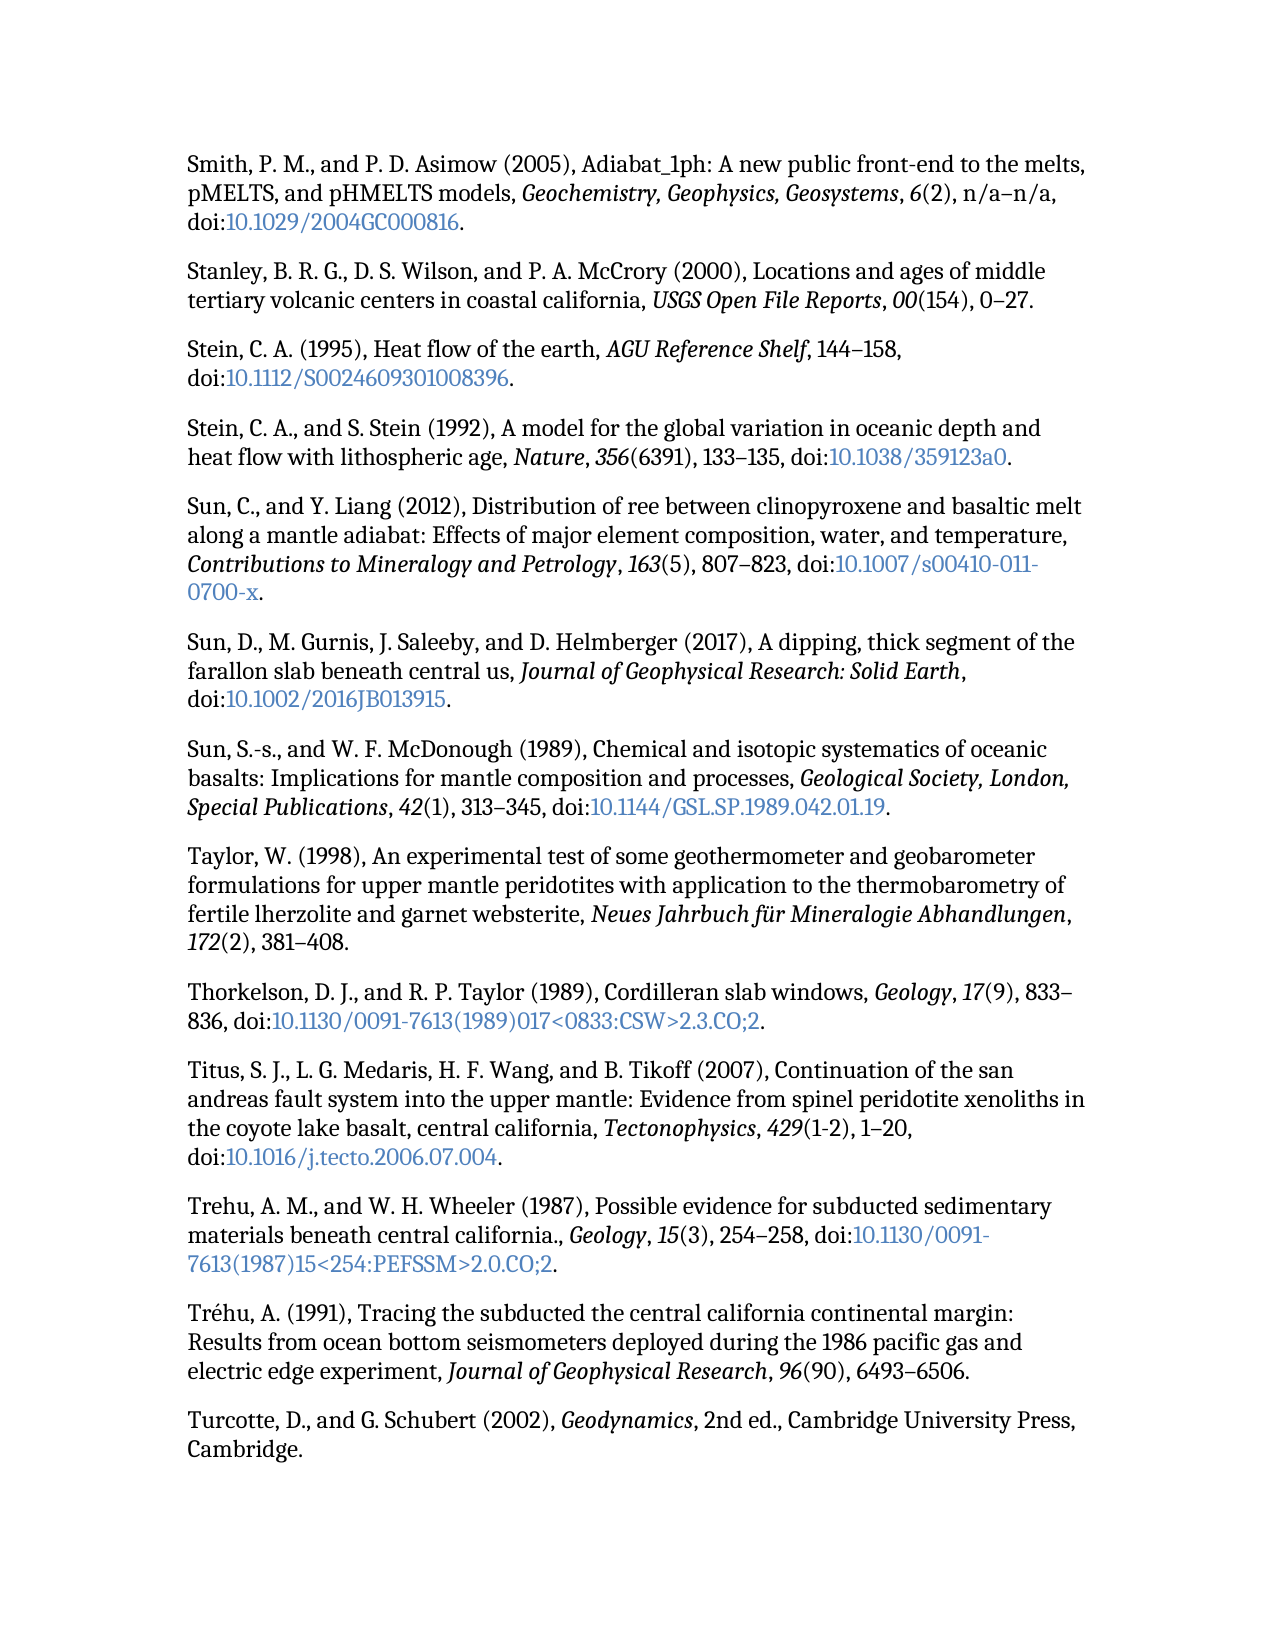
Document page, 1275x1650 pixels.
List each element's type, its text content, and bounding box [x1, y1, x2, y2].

text Taylor, W. (1998), An experimental test of some geothermometer and geobarometer formulations for upper mantle peridotites with application to the thermobarometry of fertile lherzolite and garnet websterite, Neues Jahrbuch für Mineralogie Abhandlungen, 172(2), 381–408. [187, 842, 1087, 957]
text Sun, C., and Y. Liang (2012), Distribution of ree between clinopyroxene and basaltic melt along a mantle adiabat: Effects of major element composition, water, and temperature, Contributions to Mineralogy and Petrology, 163(5), 807–823, doi:10.1007/s00410-011-0700-x. [187, 492, 1087, 607]
text Titus, S. J., L. G. Medaris, H. F. Wang, and B. Tikoff (2007), Continuation of the san andreas fault system into the upper mantle: Evidence from spinel peridotite xenoliths in the coyote lake basalt, central california, Tectonophysics, 429(1-2), 1–20, doi:10.1016/j.tecto.2006.07.004. [187, 1056, 1087, 1171]
text Trehu, A. M., and W. H. Wheeler (1987), Possible evidence for subducted sedimentary materials beneath central california., Geology, 15(3), 254–258, doi:10.1130/0091-7613(1987)15<254:PEFSSM>2.0.CO;2. [187, 1192, 1087, 1278]
text Turcotte, D., and G. Schubert (2002), Geodynamics, 2nd ed., Cambridge University Press, Cambridge. [187, 1406, 1087, 1464]
text Tréhu, A. (1991), Tracing the subducted the central california continental margin: Results from ocean bottom seismometers deployed during the 1986 pacific gas and electric edge experiment, Journal of Geophysical Research, 96(90), 6493–6506. [187, 1299, 1087, 1385]
text Stein, C. A. (1995), Heat flow of the earth, AGU Reference Shelf, 144–158, doi:10.1112/S0024609301008396. [187, 335, 1087, 393]
text Sun, S.-s., and W. F. McDonough (1989), Chemical and isotopic systematics of oceanic basalts: Implications for mantle composition and processes, Geological Society, London, Special Publications, 42(1), 313–345, doi:10.1144/GSL.SP.1989.042.01.19. [187, 735, 1087, 821]
text Sun, D., M. Gurnis, J. Saleeby, and D. Helmberger (2017), A dipping, thick segment of the farallon slab beneath central us, Journal of Geophysical Research: Solid Earth, doi:10.1002/2016JB013915. [187, 628, 1087, 714]
text Stein, C. A., and S. Stein (1992), A model for the global variation in oceanic depth and heat flow with lithospheric age, Nature, 356(6391), 133–135, doi:10.1038/359123a0. [187, 414, 1087, 471]
text Stanley, B. R. G., D. S. Wilson, and P. A. McCrory (2000), Locations and ages of middle tertiary volcanic centers in coastal california, USGS Open File Reports, 00(154), 0–27. [187, 257, 1087, 314]
text Thorkelson, D. J., and R. P. Taylor (1989), Cordilleran slab windows, Geology, 17(9), 833–836, doi:10.1130/0091-7613(1989)017<0833:CSW>2.3.CO;2. [187, 978, 1087, 1035]
text Smith, P. M., and P. D. Asimow (2005), Adiabat_1ph: A new public front-end to the melts, pMELTS, and pHMELTS models, Geochemistry, Geophysics, Geosystems, 6(2), n/a–n/a, doi:10.1029/2004GC000816. [187, 150, 1087, 236]
